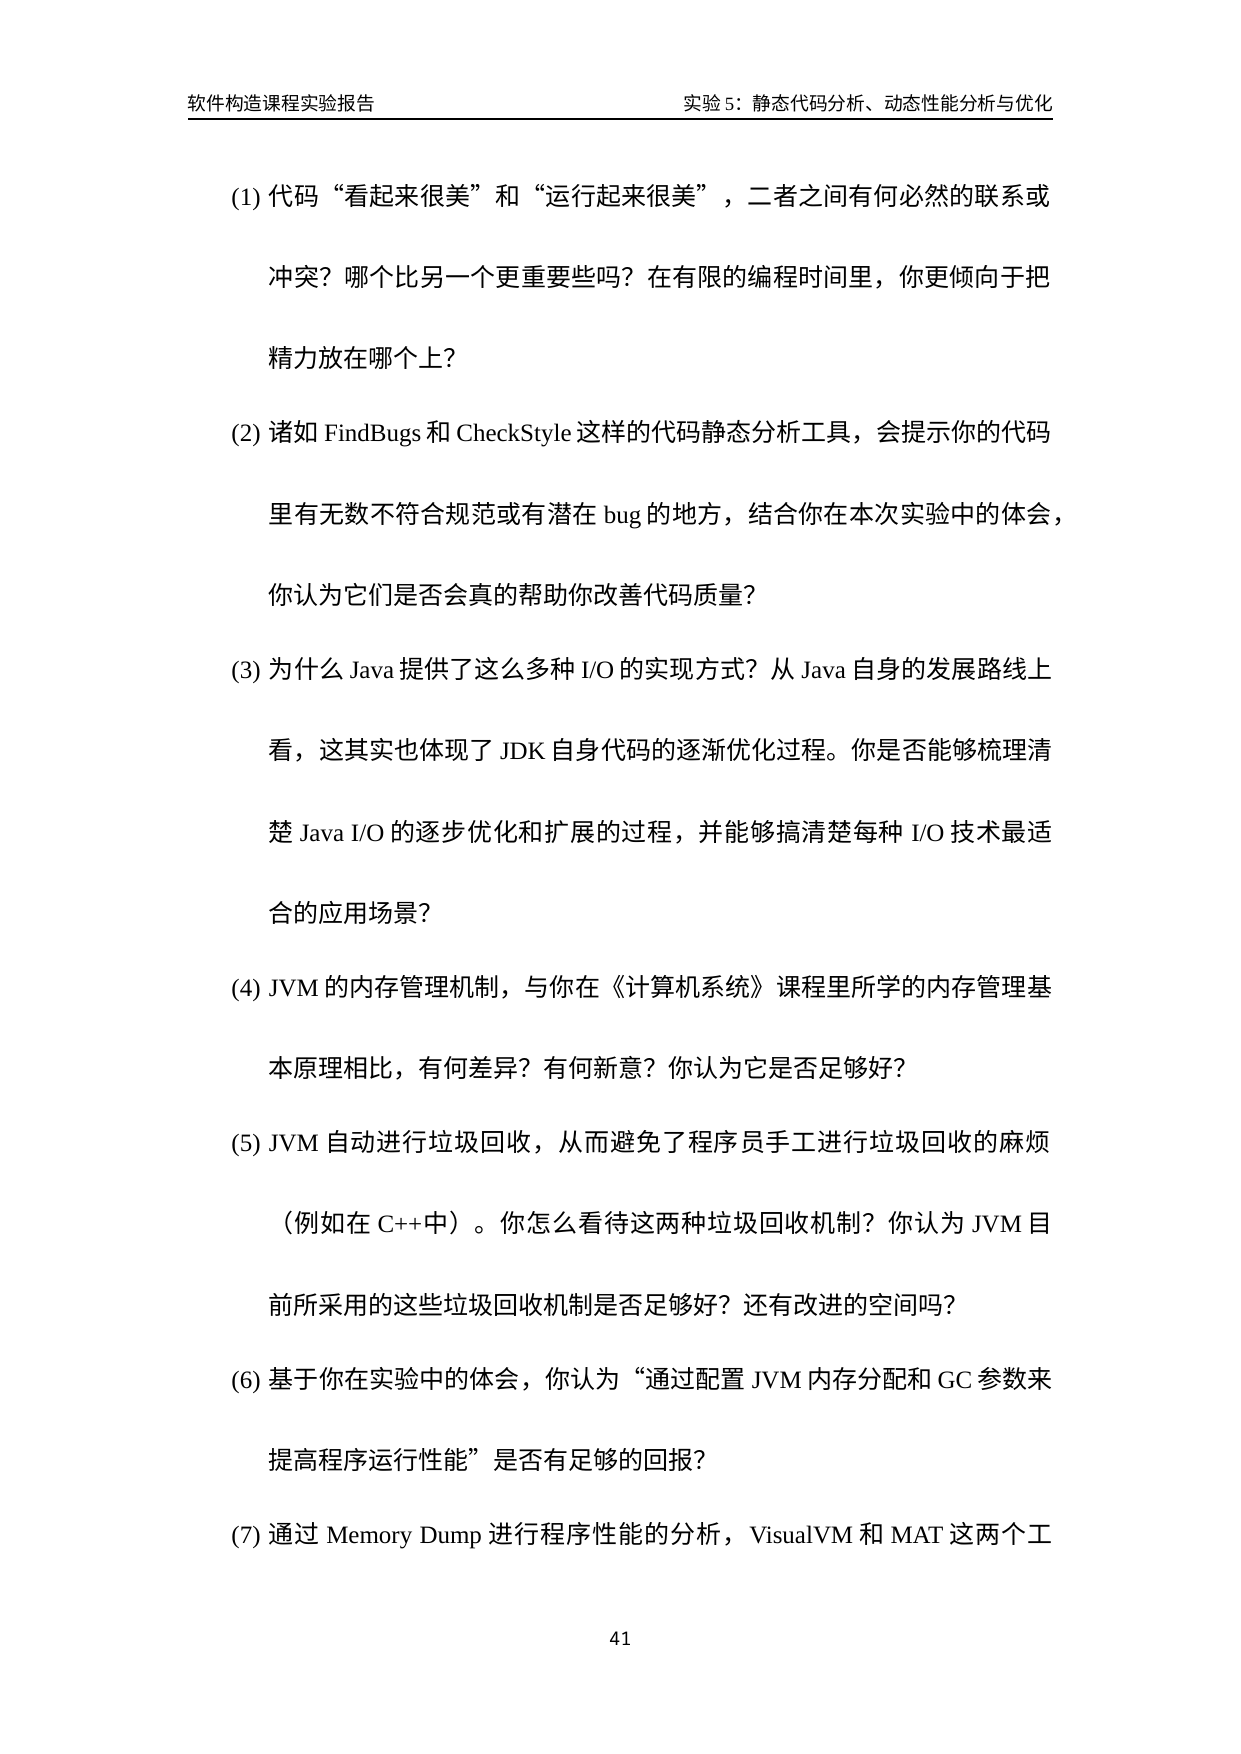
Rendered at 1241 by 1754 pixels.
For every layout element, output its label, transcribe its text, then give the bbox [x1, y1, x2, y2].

list JVM的内存管理机制，与你在《计算机系统》课程里所学的内存管理基本原理相比，有何差异？有何新意？你认为它是否足够好？ [231, 953, 1053, 1099]
list 诸如FindBugs和CheckStyle这样的代码静态分析工具，会提示你的代码里有无数不符合规范或有潜在bug的地方，结合你在本次实验中的体会，你认为它们是否会真的帮助你改善代码质量？ [231, 398, 1053, 626]
list 代码“看起来很美”和“运行起来很美”，二者之间有何必然的联系或冲突？哪个比另一个更重要些吗？在有限的编程时间里，你更倾向于把精力放在哪个上？ [231, 162, 1053, 389]
list JVM自动进行垃圾回收，从而避免了程序员手工进行垃圾回收的麻烦（例如在C++中）。你怎么看待这两种垃圾回收机制？你认为JVM目前所采用的这些垃圾回收机制是否足够好？还有改进的空间吗？ [231, 1108, 1053, 1336]
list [231, 1500, 1053, 1565]
list 基于你在实验中的体会，你认为“通过配置JVM内存分配和GC参数来提高程序运行性能”是否有足够的回报？ [231, 1345, 1053, 1491]
list 为什么Java提供了这么多种I/O的实现方式？从Java自身的发展路线上看，这其实也体现了JDK自身代码的逐渐优化过程。你是否能够梳理清楚Java I/O的逐步优化和扩展的过程，并能够搞清楚每种I/O技术最适合的应用场景？ [231, 635, 1053, 944]
